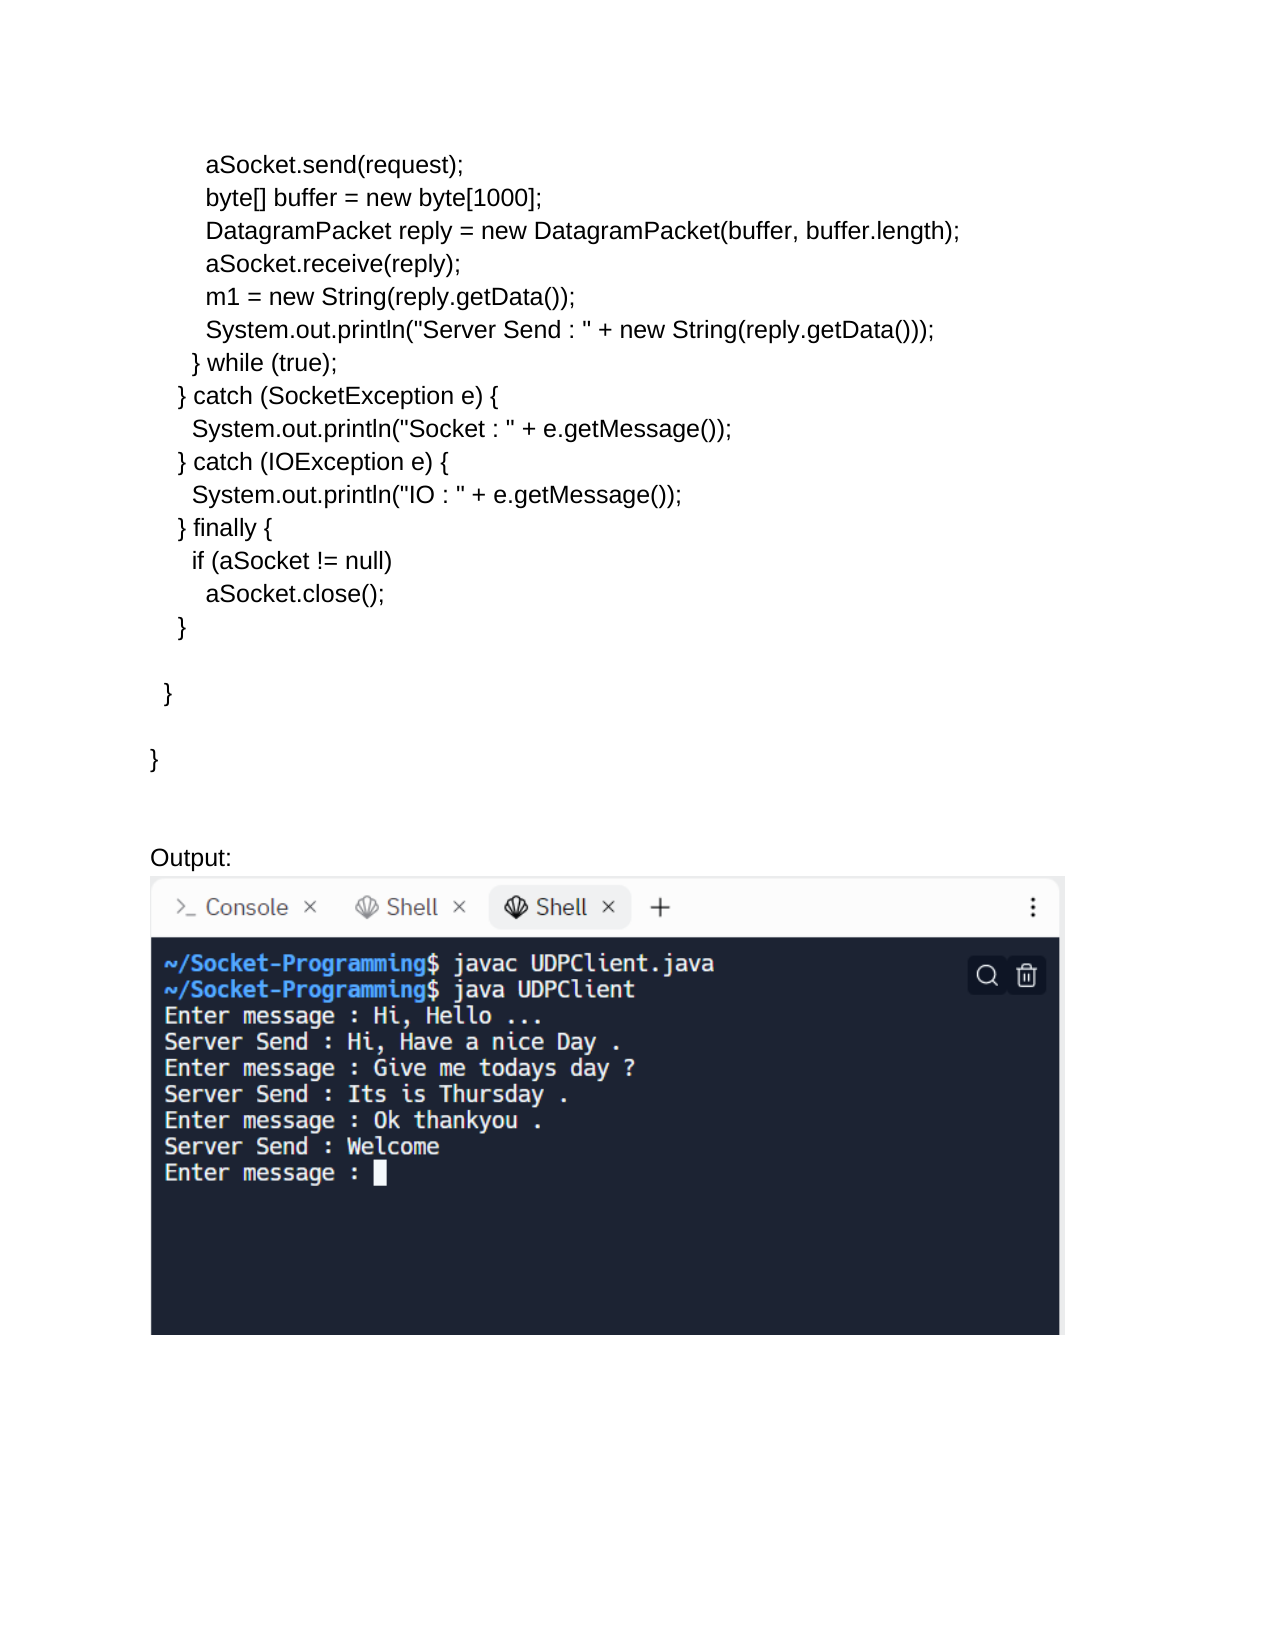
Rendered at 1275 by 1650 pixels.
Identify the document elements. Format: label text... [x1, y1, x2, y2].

picture [150, 876, 1065, 1335]
text aSocket.send(request); [150, 150, 1125, 179]
text System.out.println("Server Send : " + new String(reply.getData())); [150, 315, 1125, 344]
text System.out.println("Socket : " + e.getMessage()); [150, 414, 1125, 443]
text System.out.println("IO : " + e.getMessage()); [150, 480, 1125, 509]
text } finally { [150, 513, 1125, 542]
text aSocket.receive(reply); [150, 249, 1125, 278]
text aSocket.close(); [150, 579, 1125, 608]
text DatagramPacket reply = new DatagramPacket(buffer, buffer.length); [150, 216, 1125, 245]
text byte[] buffer = new byte[1000]; [150, 183, 1125, 212]
text if (aSocket != null) [150, 546, 1125, 575]
text } [150, 744, 1125, 773]
text m1 = new String(reply.getData()); [150, 282, 1125, 311]
text } catch (SocketException e) { [150, 381, 1125, 410]
text Output: [150, 843, 1125, 872]
text } while (true); [150, 348, 1125, 377]
text } [150, 612, 1125, 641]
text } [150, 678, 1125, 707]
text } catch (IOException e) { [150, 447, 1125, 476]
